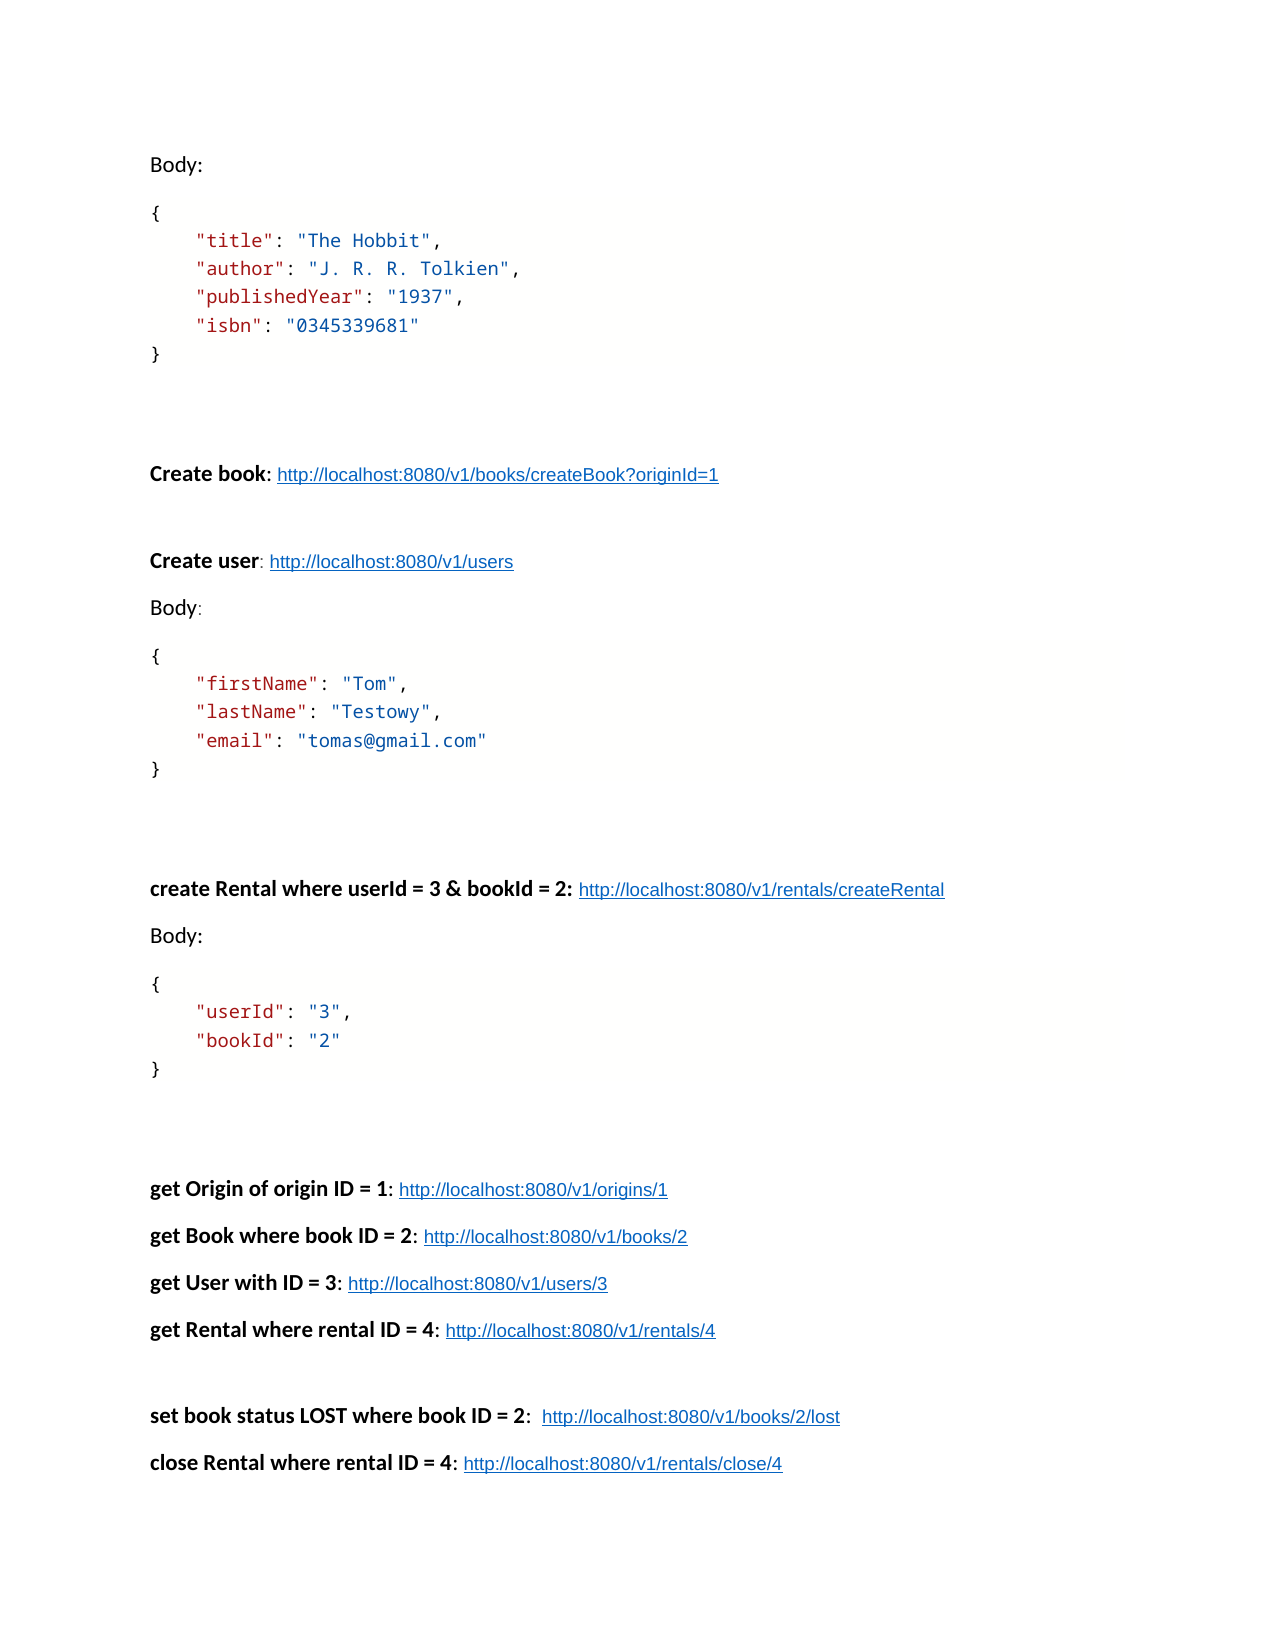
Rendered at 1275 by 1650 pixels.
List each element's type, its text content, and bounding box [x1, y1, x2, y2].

text "title": "The Hobbit", [150, 225, 1125, 253]
text { [150, 640, 1125, 668]
text { [150, 968, 1125, 996]
text "email": "tomas@gmail.com" [150, 724, 1125, 752]
text { [150, 197, 1125, 225]
text close Rental where rental ID = 4: http://localhost:8080/v1/rentals/close/4 [150, 1448, 1125, 1477]
text get Rental where rental ID = 4: http://localhost:8080/v1/rentals/4 [150, 1315, 1125, 1343]
text "author": "J. R. R. Tolkien", [150, 253, 1125, 281]
text "lastName": "Testowy", [150, 696, 1125, 724]
text "isbn": "0345339681" [150, 309, 1125, 337]
text Create user: http://localhost:8080/v1/users [150, 546, 1125, 574]
text "publishedYear": "1937", [150, 281, 1125, 309]
text Create book: http://localhost:8080/v1/books/createBook?originId=1 [150, 459, 1125, 487]
text set book status LOST where book ID = 2: http://localhost:8080/v1/books/2/lost [150, 1402, 1125, 1430]
text get Origin of origin ID = 1: http://localhost:8080/v1/origins/1 [150, 1174, 1125, 1202]
text create Rental where userId = 3 & bookId = 2: http://localhost:8080/v1/rentals/createRental [150, 874, 1125, 902]
text get Book where book ID = 2: http://localhost:8080/v1/books/2 [150, 1221, 1125, 1249]
text } [150, 1052, 1125, 1081]
text get User with ID = 3: http://localhost:8080/v1/users/3 [150, 1268, 1125, 1296]
text } [150, 752, 1125, 781]
text Body: [150, 150, 1125, 178]
text Body: [150, 921, 1125, 949]
text "bookId": "2" [150, 1024, 1125, 1052]
text } [150, 337, 1125, 366]
text "firstName": "Tom", [150, 668, 1125, 696]
text Body: [150, 593, 1125, 621]
text "userId": "3", [150, 996, 1125, 1024]
